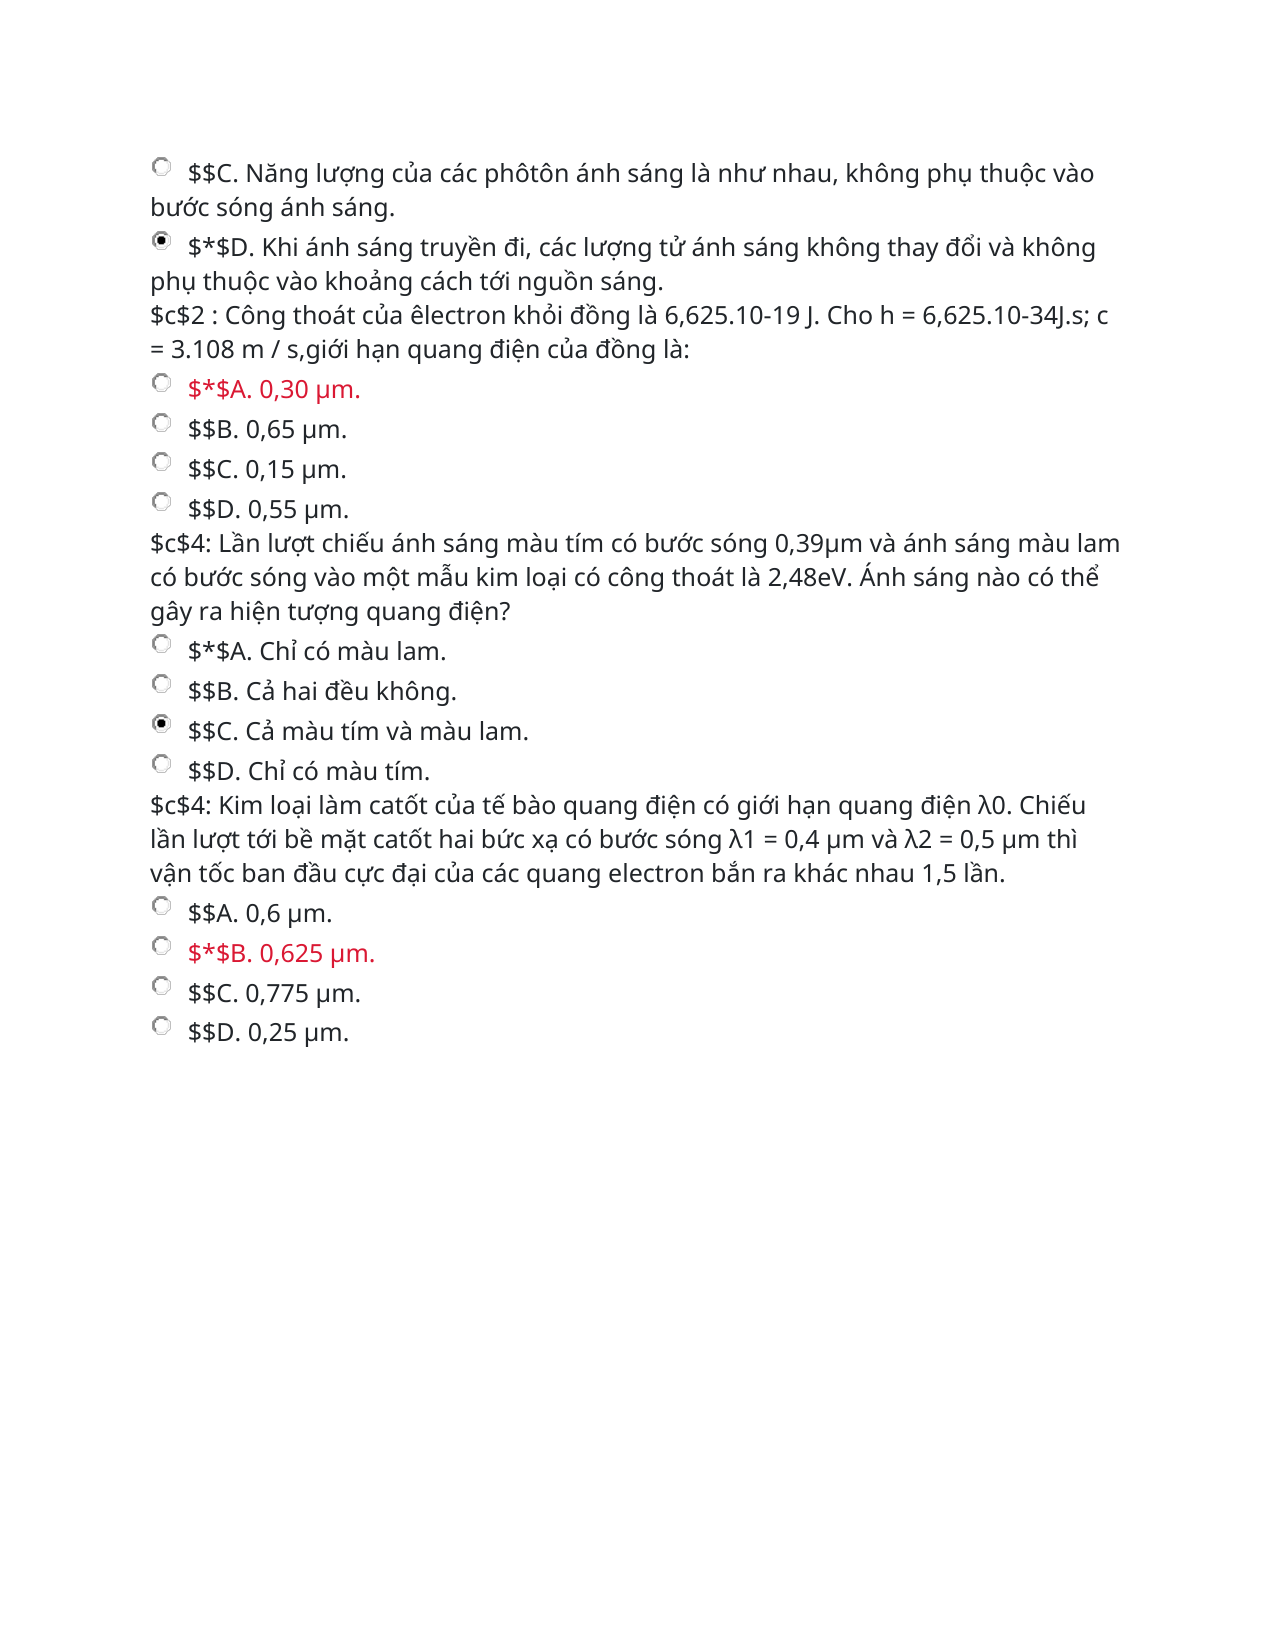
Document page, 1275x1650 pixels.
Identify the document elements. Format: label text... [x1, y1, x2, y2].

text $c$4: Kim loại làm catốt của tế bào quang điện có giới hạn quang điện λ0. Chiếu lần lượt tới bề mặt catốt hai bức xạ có bước sóng λ1 = 0,4 µm và λ2 = 0,5 µm thì vận tốc ban đầu cực đại của các quang electron bắn ra khác nhau 1,5 lần. [150, 787, 1125, 889]
text $$C. 0,775 µm. [150, 969, 1125, 1009]
text $$C. 0,15 µm. [150, 446, 1125, 486]
text $$D. 0,55 µm. [150, 486, 1125, 526]
text $*$A. 0,30 µm. [150, 366, 1125, 406]
text $$D. Chỉ có màu tím. [150, 747, 1125, 787]
text $$B. Cả hai đều không. [150, 668, 1125, 708]
text $$A. 0,6 µm. [150, 889, 1125, 929]
text $*$D. Khi ánh sáng truyền đi, các lượng tử ánh sáng không thay đổi và không phụ thuộc vào khoảng cách tới nguồn sáng. [150, 224, 1125, 298]
text $*$B. 0,625 µm. [150, 929, 1125, 969]
text $$B. 0,65 µm. [150, 406, 1125, 446]
text $*$A. Chỉ có màu lam. [150, 628, 1125, 668]
text $$C. Năng lượng của các phôtôn ánh sáng là như nhau, không phụ thuộc vào bước sóng ánh sáng. [150, 150, 1125, 224]
text $$D. 0,25 µm. [150, 1009, 1125, 1049]
text $c$2 : Công thoát của êlectron khỏi đồng là 6,625.10-19 J. Cho h = 6,625.10-34J.s; c = 3.108 m / s,giới hạn quang điện của đồng là: [150, 298, 1125, 366]
text $c$4: Lần lượt chiếu ánh sáng màu tím có bước sóng 0,39µm và ánh sáng màu lam có bước sóng vào một mẫu kim loại có công thoát là 2,48eV. Ánh sáng nào có thể gây ra hiện tượng quang điện? [150, 526, 1125, 628]
text $$C. Cả màu tím và màu lam. [150, 708, 1125, 747]
